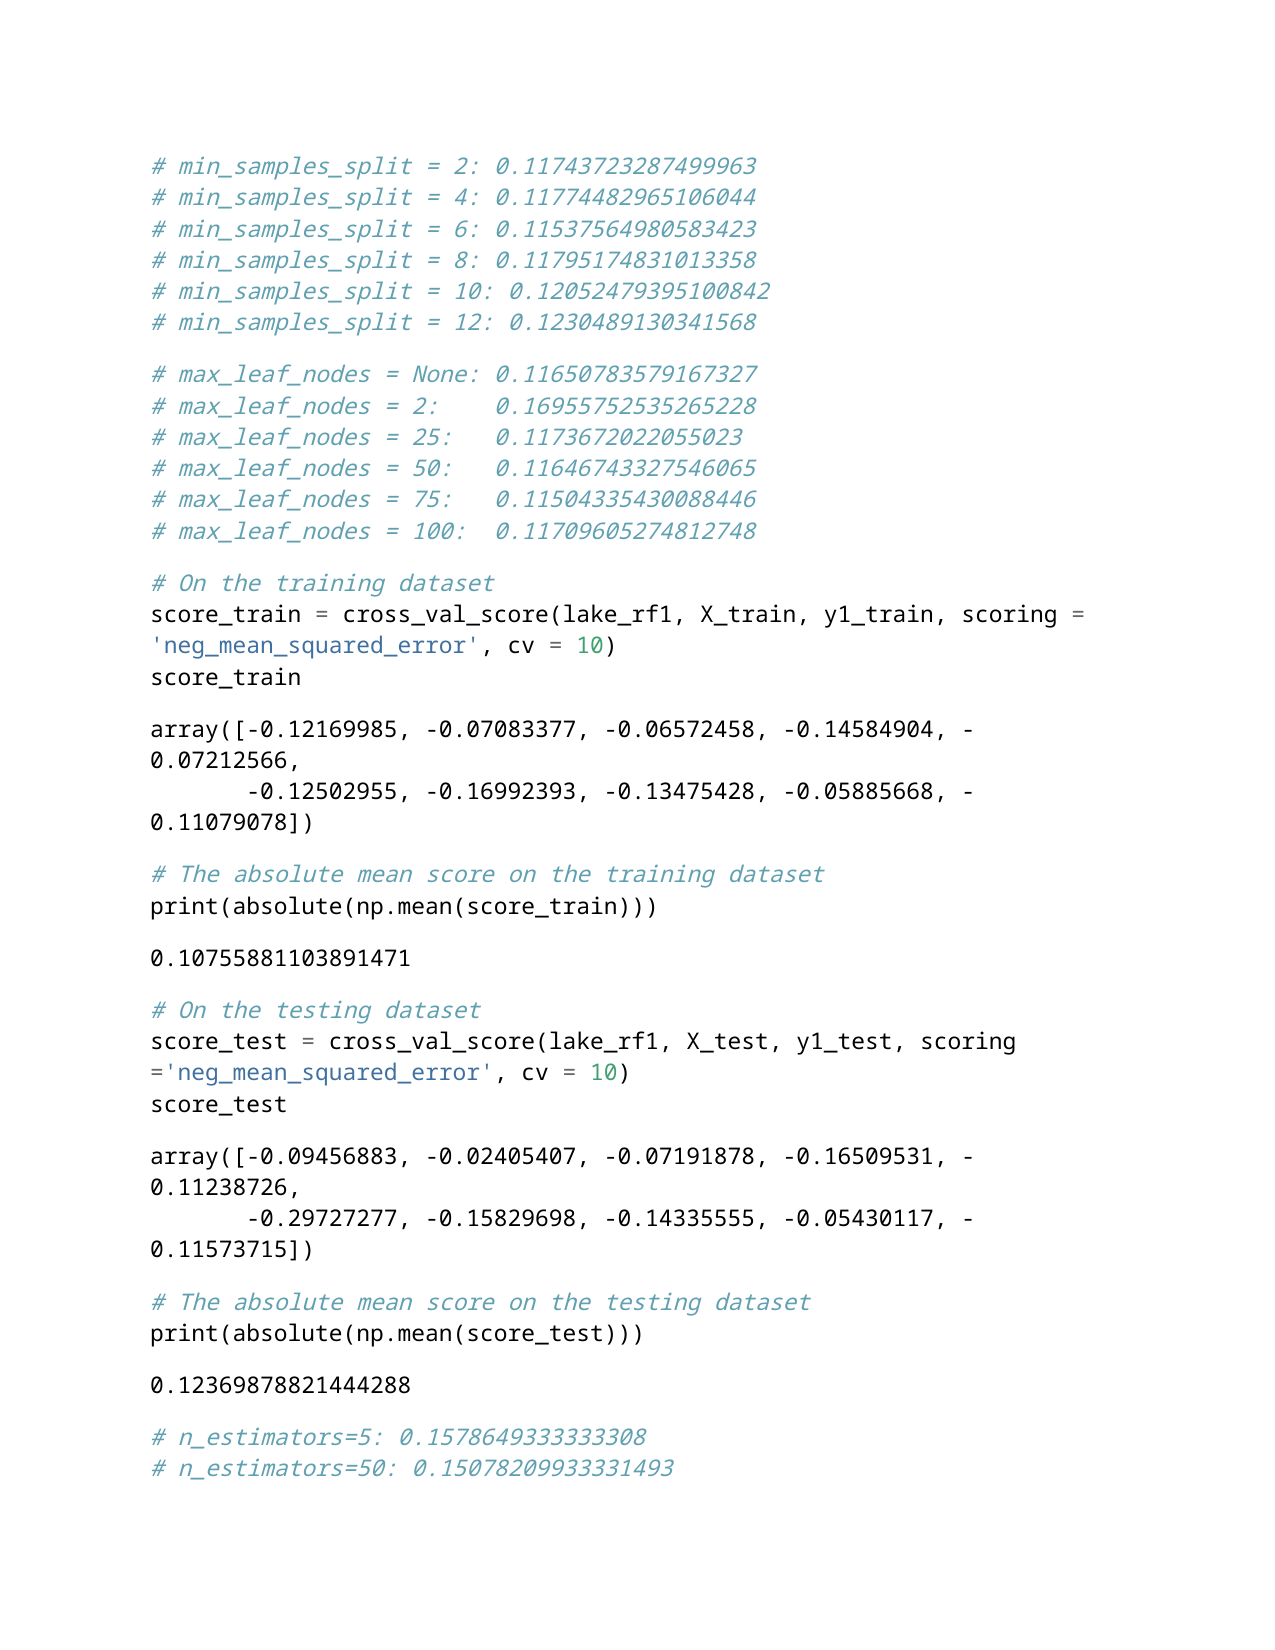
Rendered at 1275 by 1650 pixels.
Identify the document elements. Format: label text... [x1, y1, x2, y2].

text array([-0.12169985, -0.07083377, -0.06572458, -0.14584904, -0.07212566, -0.12502955, -0.16992393, -0.13475428, -0.05885668, -0.11079078]) [150, 712, 1125, 837]
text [150, 1421, 1125, 1483]
text # max_leaf_nodes = None: 0.11650783579167327 # max_leaf_nodes = 2: 0.16955752535265228 # max_leaf_nodes = 25: 0.1173672022055023 # max_leaf_nodes = 50: 0.11646743327546065 # max_leaf_nodes = 75: 0.11504335430088446 # max_leaf_nodes = 100: 0.11709605274812748 [150, 358, 1125, 546]
text # On the training dataset score_train = cross_val_score(lake_rf1, X_train, y1_train, scoring = 'neg_mean_squared_error', cv = 10) score_train [150, 567, 1125, 692]
text array([-0.09456883, -0.02405407, -0.07191878, -0.16509531, -0.11238726, -0.29727277, -0.15829698, -0.14335555, -0.05430117, -0.11573715]) [150, 1139, 1125, 1264]
text # On the testing dataset score_test = cross_val_score(lake_rf1, X_test, y1_test, scoring ='neg_mean_squared_error', cv = 10) score_test [150, 994, 1125, 1119]
text # The absolute mean score on the testing dataset print(absolute(np.mean(score_test))) [150, 1285, 1125, 1348]
text # The absolute mean score on the training dataset print(absolute(np.mean(score_train))) [150, 858, 1125, 921]
text # min_samples_split = 2: 0.11743723287499963 # min_samples_split = 4: 0.11774482965106044 # min_samples_split = 6: 0.11537564980583423 # min_samples_split = 8: 0.11795174831013358 # min_samples_split = 10: 0.12052479395100842 # min_samples_split = 12: 0.1230489130341568 [150, 150, 1125, 337]
text 0.12369878821444288 [150, 1369, 1125, 1400]
text 0.10755881103891471 [150, 942, 1125, 973]
